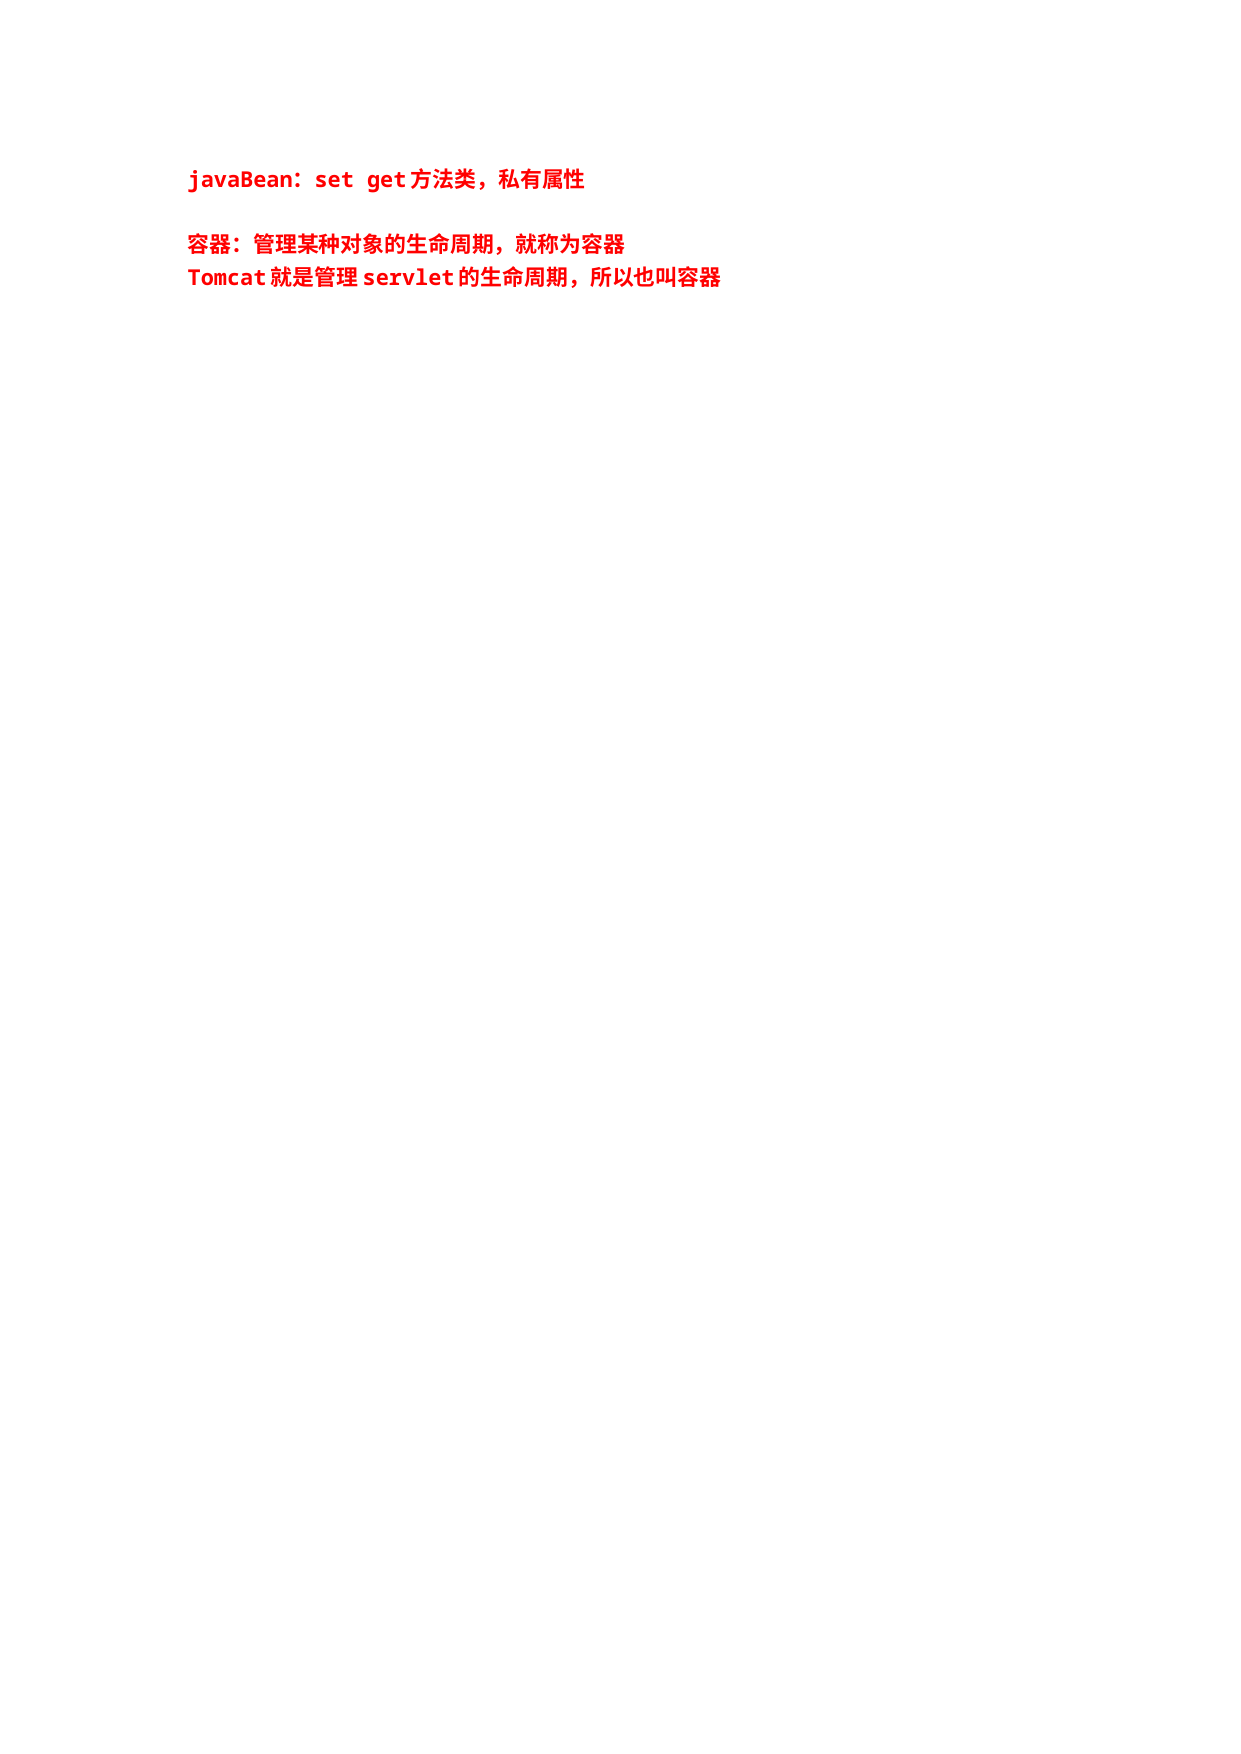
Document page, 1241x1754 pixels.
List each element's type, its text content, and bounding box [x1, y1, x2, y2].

text 容器：管理某种对象的生命周期，就称为容器 [187, 227, 1053, 259]
text javaBean：set get方法类，私有属性 [187, 162, 1053, 194]
text Tomcat就是管理servlet的生命周期，所以也叫容器 [187, 259, 1053, 292]
